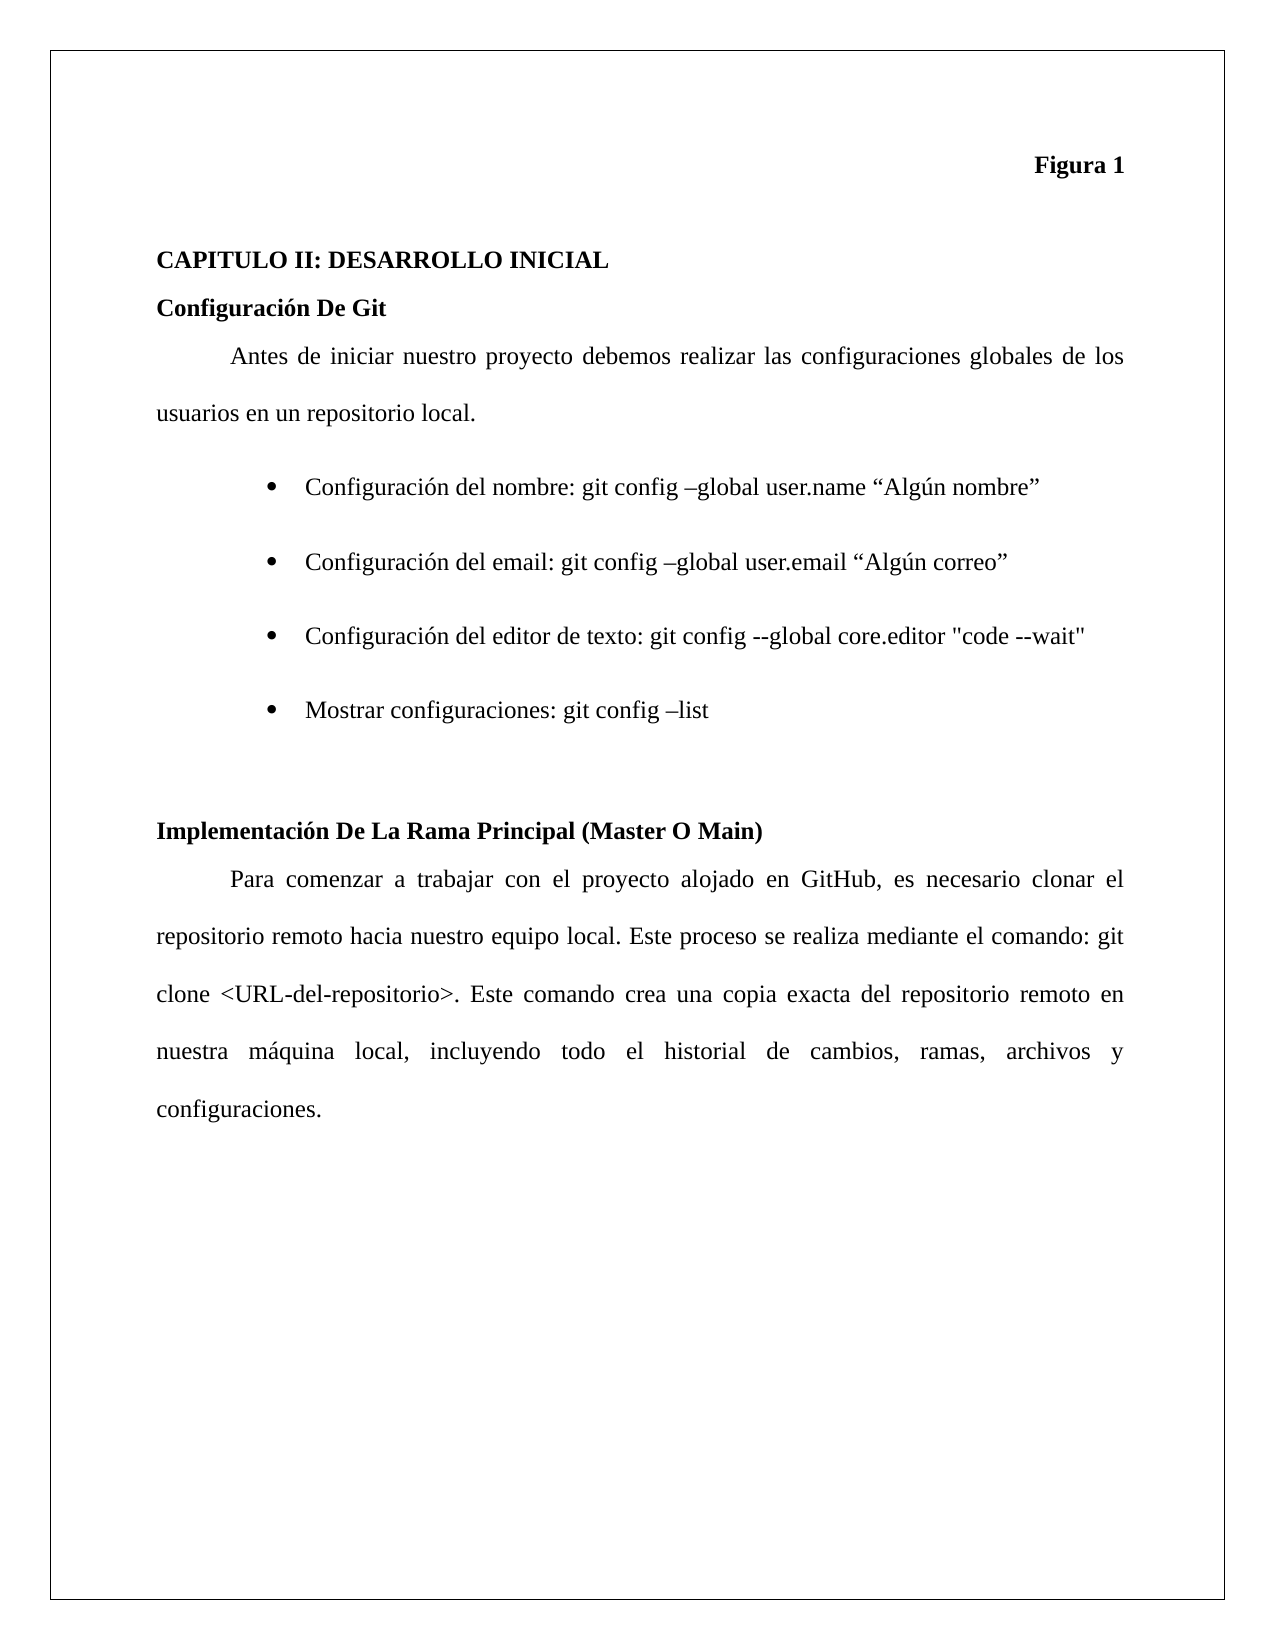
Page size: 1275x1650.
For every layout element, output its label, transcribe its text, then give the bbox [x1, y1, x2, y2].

text Para comenzar a trabajar con el proyecto alojado en GitHub, es necesario clonar el repositorio remoto hacia nuestro equipo local. Este proceso se realiza mediante el comando: git clone <URL-del-repositorio>. Este comando crea una copia exacta del repositorio remoto en nuestra máquina local, incluyendo todo el historial de cambios, ramas, archivos y configuraciones. [156, 864, 1125, 1122]
text Implementación De La Rama Principal (Master O Main) [156, 816, 1125, 845]
text CAPITULO II: DESARROLLO INICIAL [156, 245, 1125, 274]
text Figura 1 [156, 150, 1125, 179]
list Configuración del nombre: git config –global user.name “Algún nombre” [267, 472, 1125, 501]
text Antes de iniciar nuestro proyecto debemos realizar las configuraciones globales de los usuarios en un repositorio local. [156, 341, 1125, 427]
text Configuración De Git [156, 293, 1125, 322]
list Configuración del editor de texto: git config --global core.editor "code --wait" [267, 621, 1125, 649]
list Mostrar configuraciones: git config –list [267, 695, 1125, 724]
list Configuración del email: git config –global user.email “Algún correo” [267, 547, 1125, 575]
